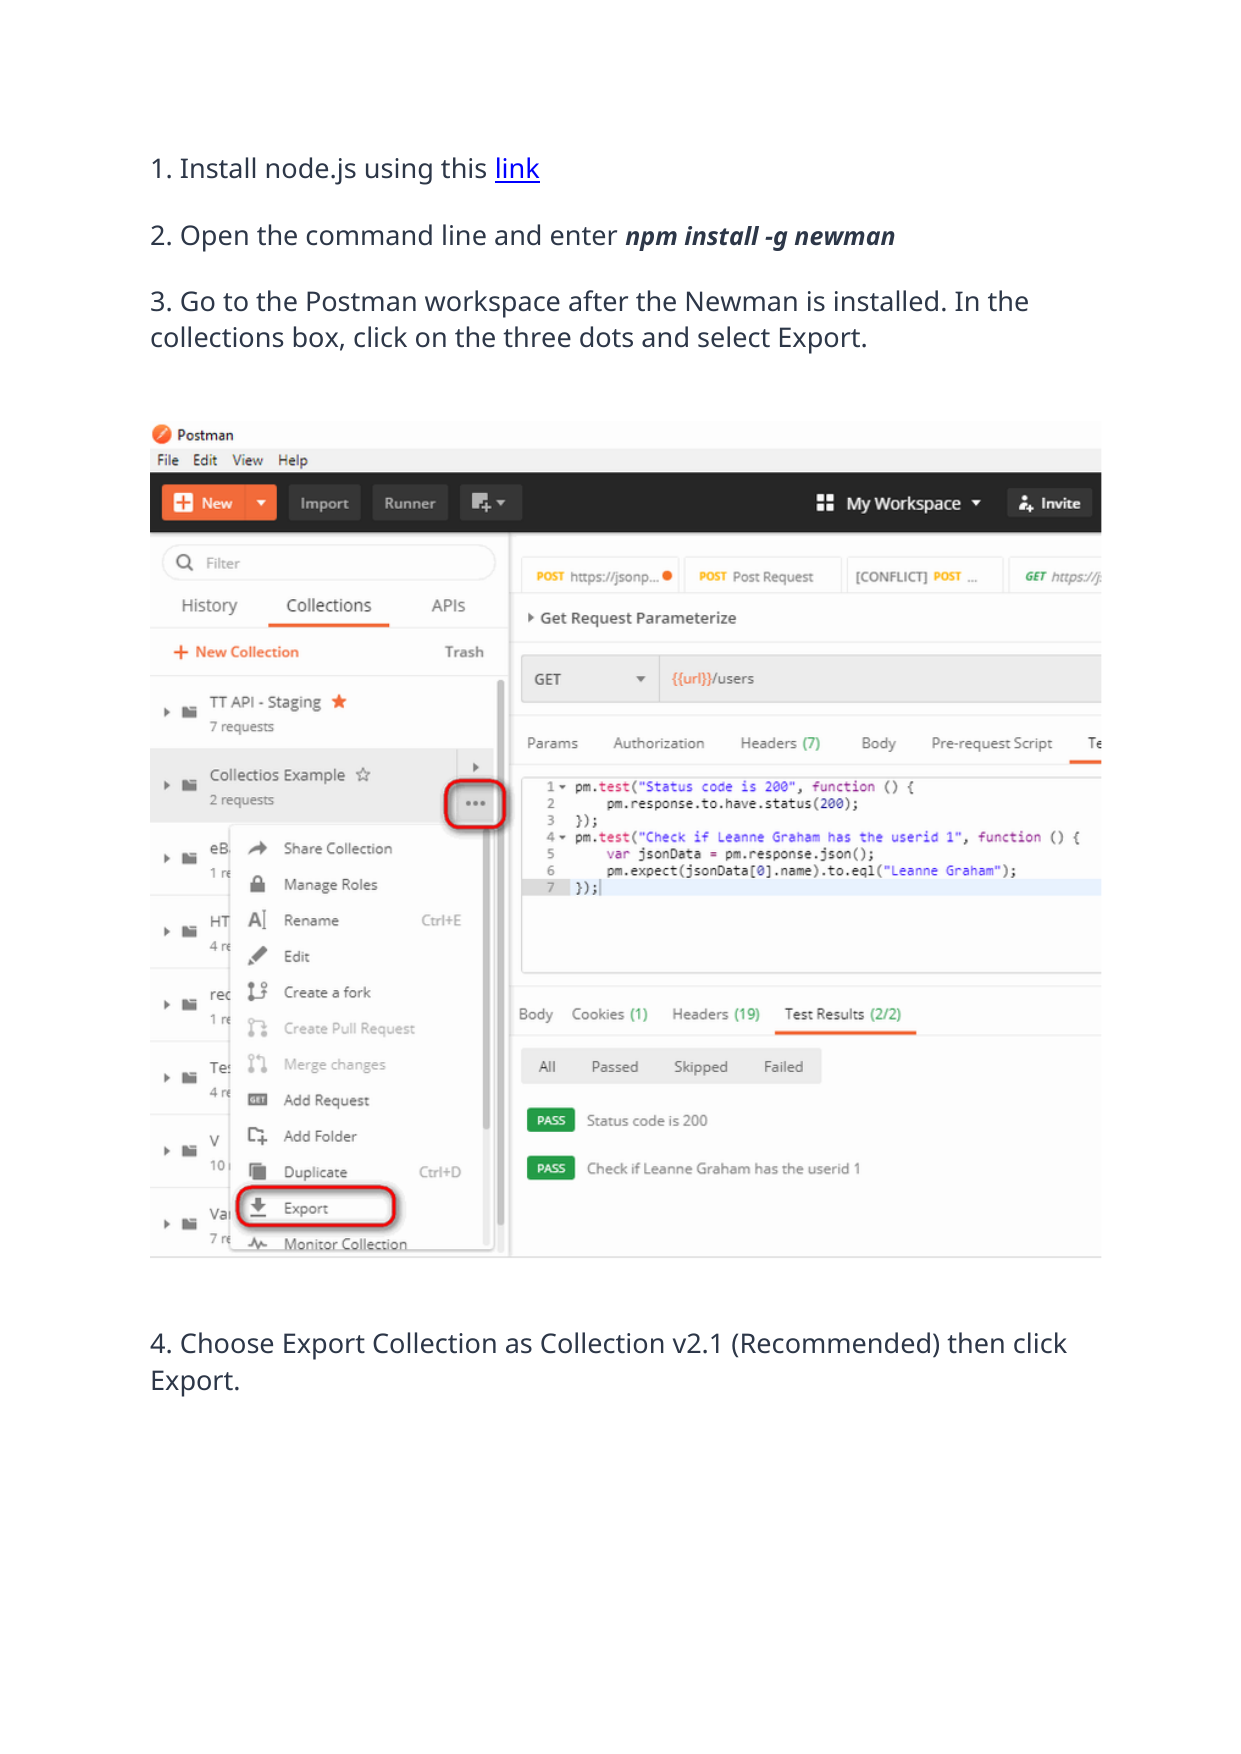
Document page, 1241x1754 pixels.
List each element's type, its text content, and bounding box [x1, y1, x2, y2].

picture [150, 421, 1102, 1259]
text 4. Choose Export Collection as Collection v2.1 (Recommended) then click Export. [150, 1324, 1090, 1398]
text 3. Go to the Postman workspace after the Newman is installed. In the collections box, click on the three dots and select Export. [150, 282, 1090, 356]
text 1. Install node.js using this link [150, 150, 1090, 187]
text 2. Open the command line and enter npm install -g newman [150, 216, 1090, 253]
